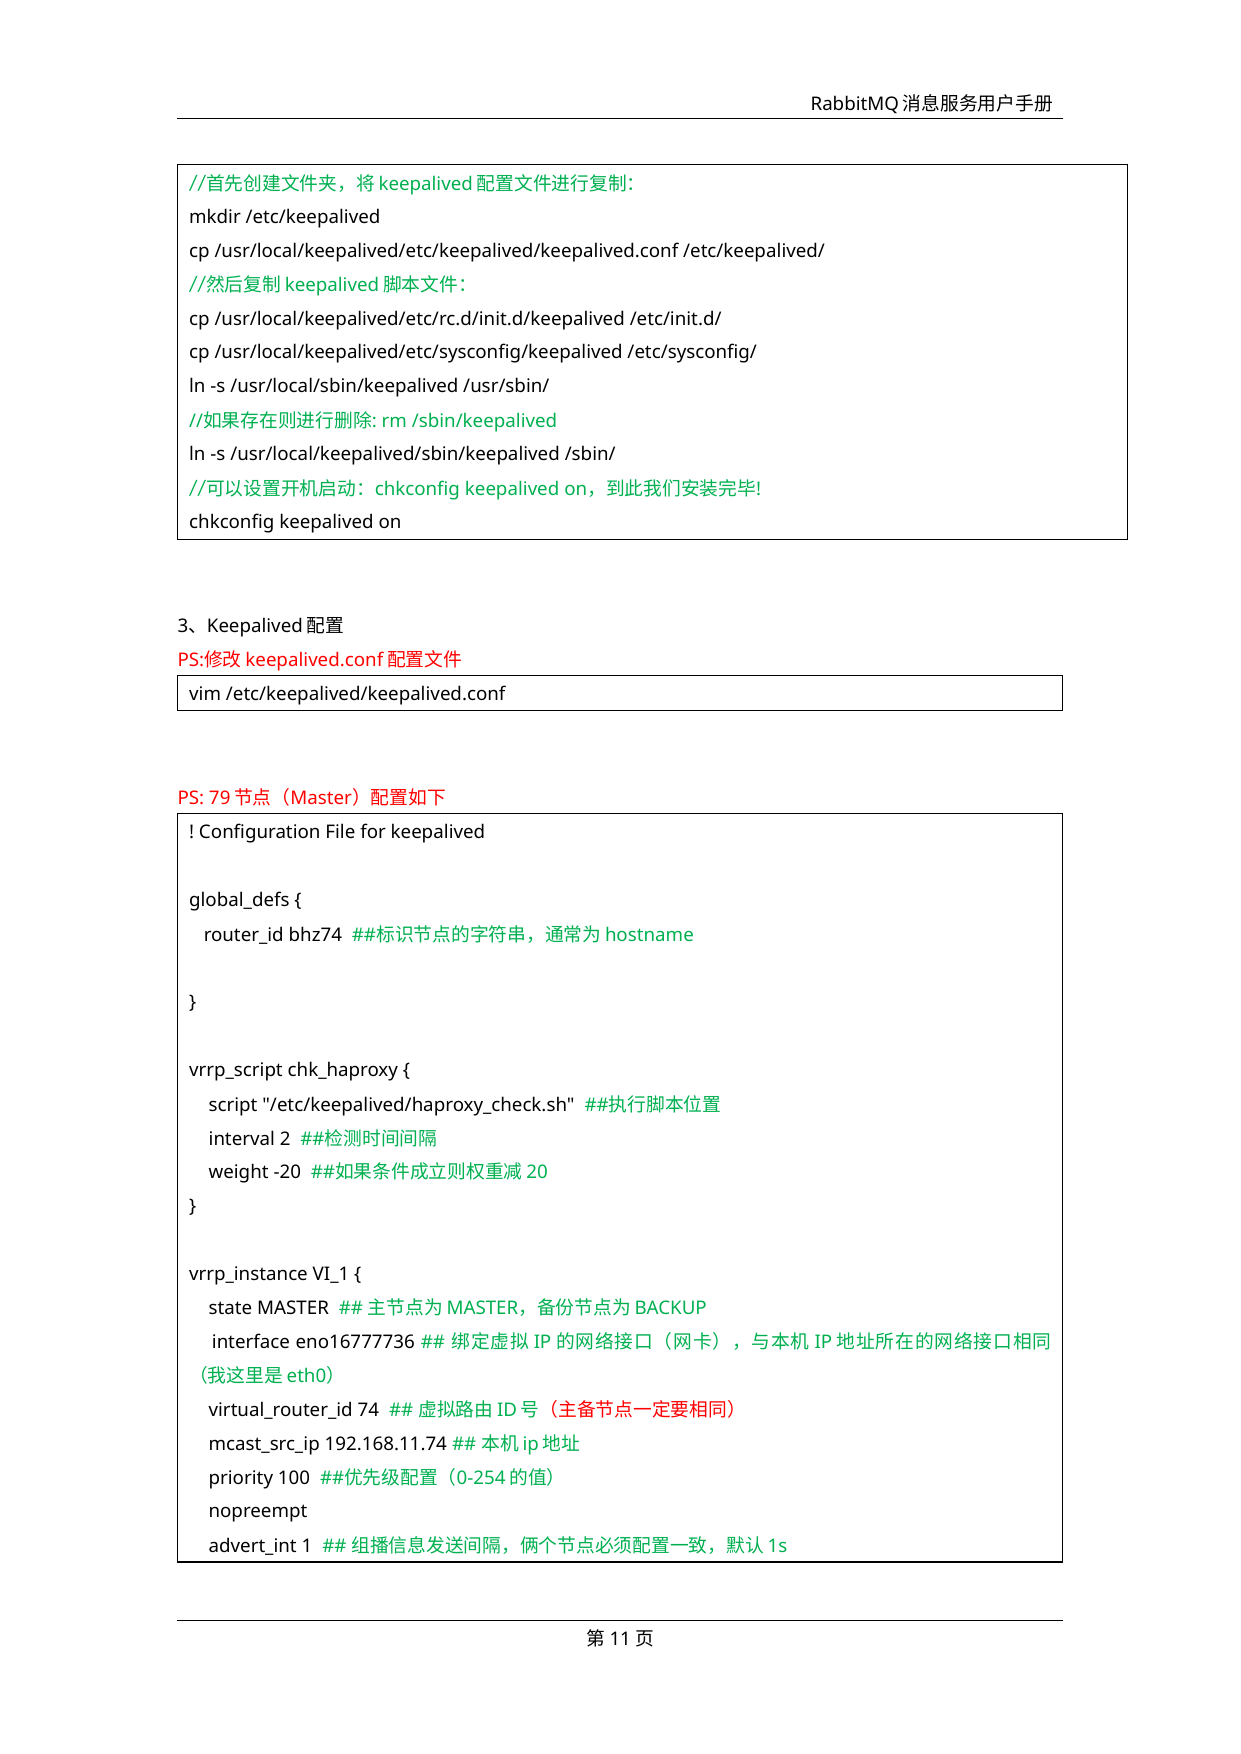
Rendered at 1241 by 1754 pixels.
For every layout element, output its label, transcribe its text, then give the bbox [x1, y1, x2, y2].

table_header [178, 814, 1062, 1561]
text PS:修改keepalived.conf配置文件 [177, 641, 1063, 675]
text PS: 79节点（Master）配置如下 [177, 779, 1063, 813]
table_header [178, 165, 1127, 538]
text 3、Keepalived配置 [177, 607, 1063, 641]
table_header vim /etc/keepalived/keepalived.conf [178, 676, 1062, 710]
